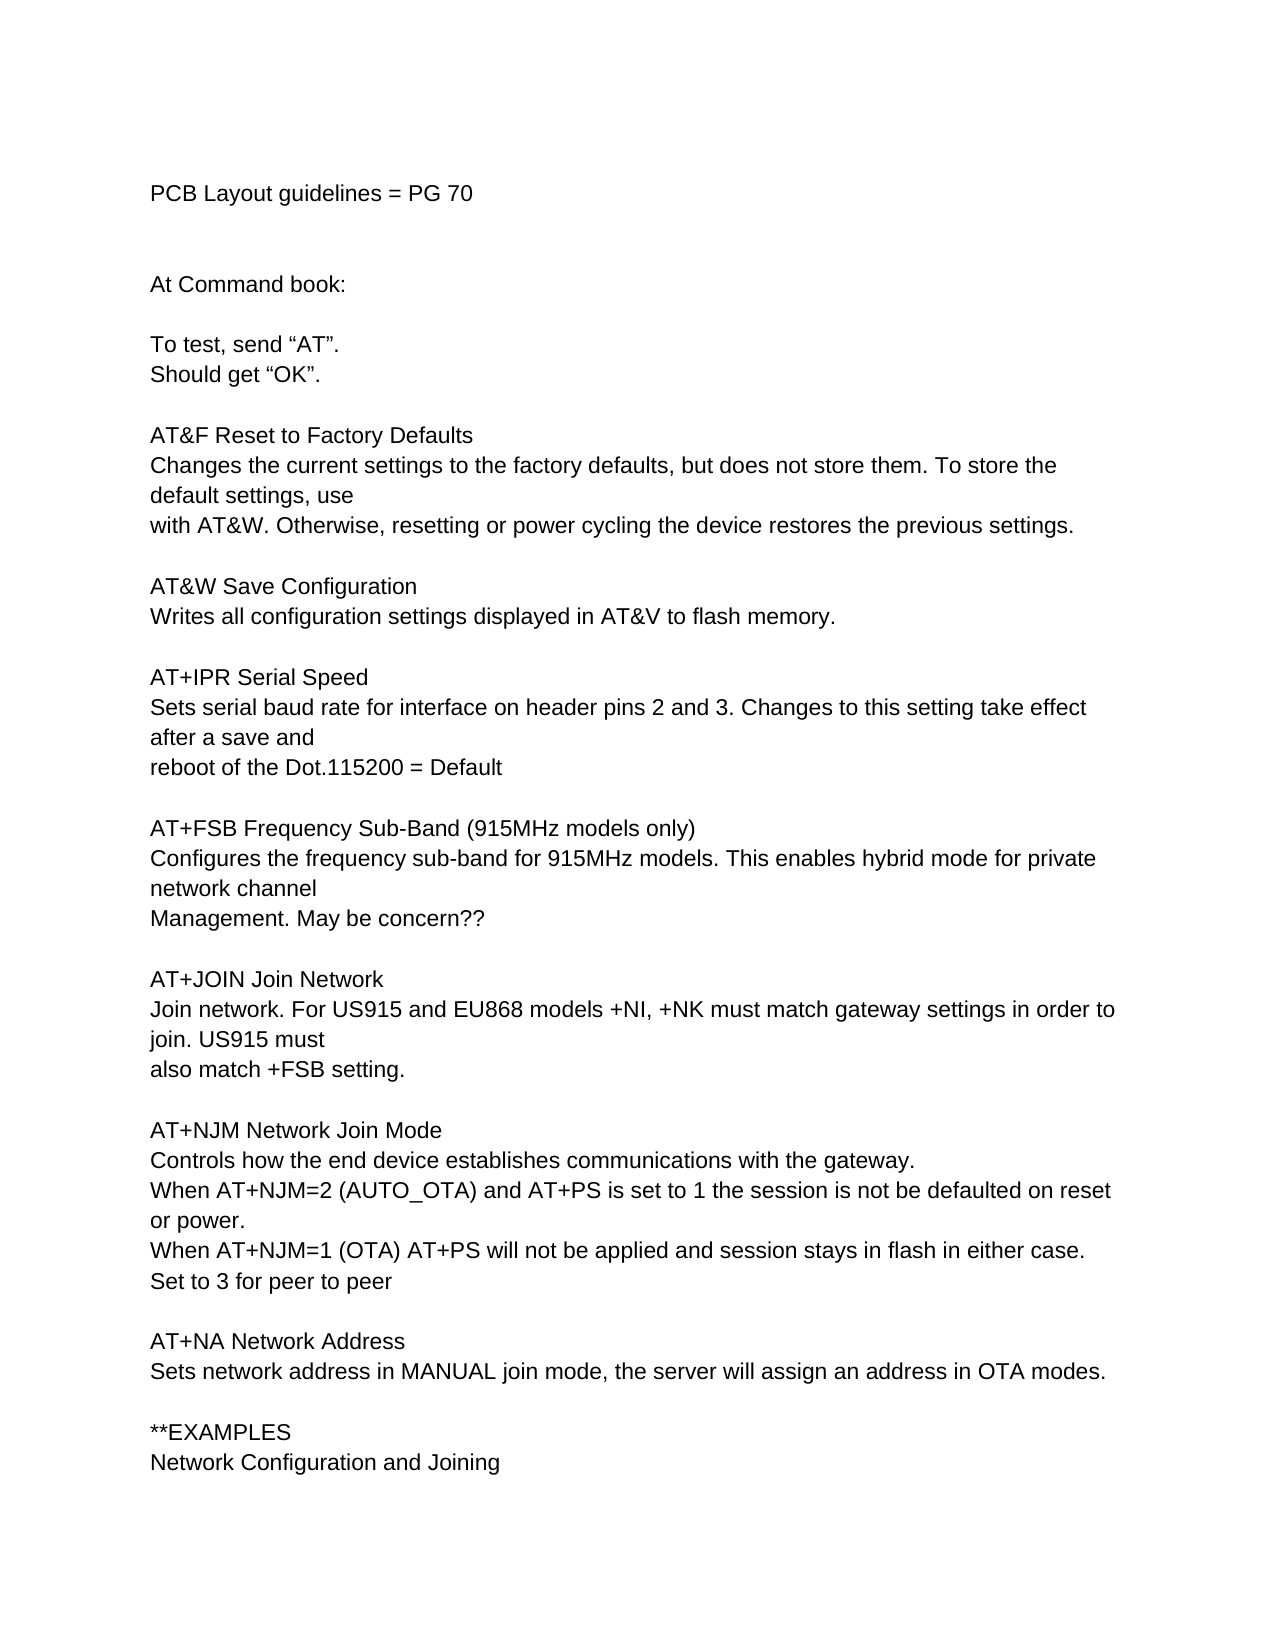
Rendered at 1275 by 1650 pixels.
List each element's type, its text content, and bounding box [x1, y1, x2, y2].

text At Command book: [150, 271, 1125, 297]
text Writes all configuration settings displayed in AT&V to flash memory. [150, 603, 1125, 629]
text PCB Layout guidelines = PG 70 [150, 180, 1125, 207]
text reboot of the Dot.115200 = Default [150, 754, 1125, 781]
text Should get “OK”. [150, 361, 1125, 388]
text with AT&W. Otherwise, resetting or power cycling the device restores the previous settings. [150, 512, 1125, 539]
text Join network. For US915 and EU868 models +NI, +NK must match gateway settings in order to join. US915 must [150, 996, 1125, 1052]
text also match +FSB setting. [150, 1056, 1125, 1083]
text AT+JOIN Join Network [150, 966, 1125, 992]
text AT&W Save Configuration [150, 573, 1125, 599]
text AT+NJM Network Join Mode [150, 1117, 1125, 1143]
text **EXAMPLES Network Configuration and Joining [150, 1419, 1125, 1475]
text Controls how the end device establishes communications with the gateway. [150, 1147, 1125, 1173]
text To test, send “AT”. [150, 331, 1125, 358]
text AT&F Reset to Factory Defaults [150, 422, 1125, 448]
text AT+FSB Frequency Sub-Band (915MHz models only) [150, 814, 1125, 841]
text Management. May be concern?? [150, 905, 1125, 932]
text Set to 3 for peer to peer [150, 1268, 1125, 1294]
text Sets serial baud rate for interface on header pins 2 and 3. Changes to this setting take effect after a save and [150, 694, 1125, 750]
text AT+NA Network Address [150, 1328, 1125, 1354]
text When AT+NJM=1 (OTA) AT+PS will not be applied and session stays in flash in either case. [150, 1237, 1125, 1264]
text AT+IPR Serial Speed [150, 663, 1125, 690]
text Changes the current settings to the factory defaults, but does not store them. To store the default settings, use [150, 452, 1125, 509]
text Configures the frequency sub-band for 915MHz models. This enables hybrid mode for private network channel [150, 845, 1125, 901]
text When AT+NJM=2 (AUTO_OTA) and AT+PS is set to 1 the session is not be defaulted on reset or power. [150, 1177, 1125, 1234]
text Sets network address in MANUAL join mode, the server will assign an address in OTA modes. [150, 1358, 1125, 1385]
